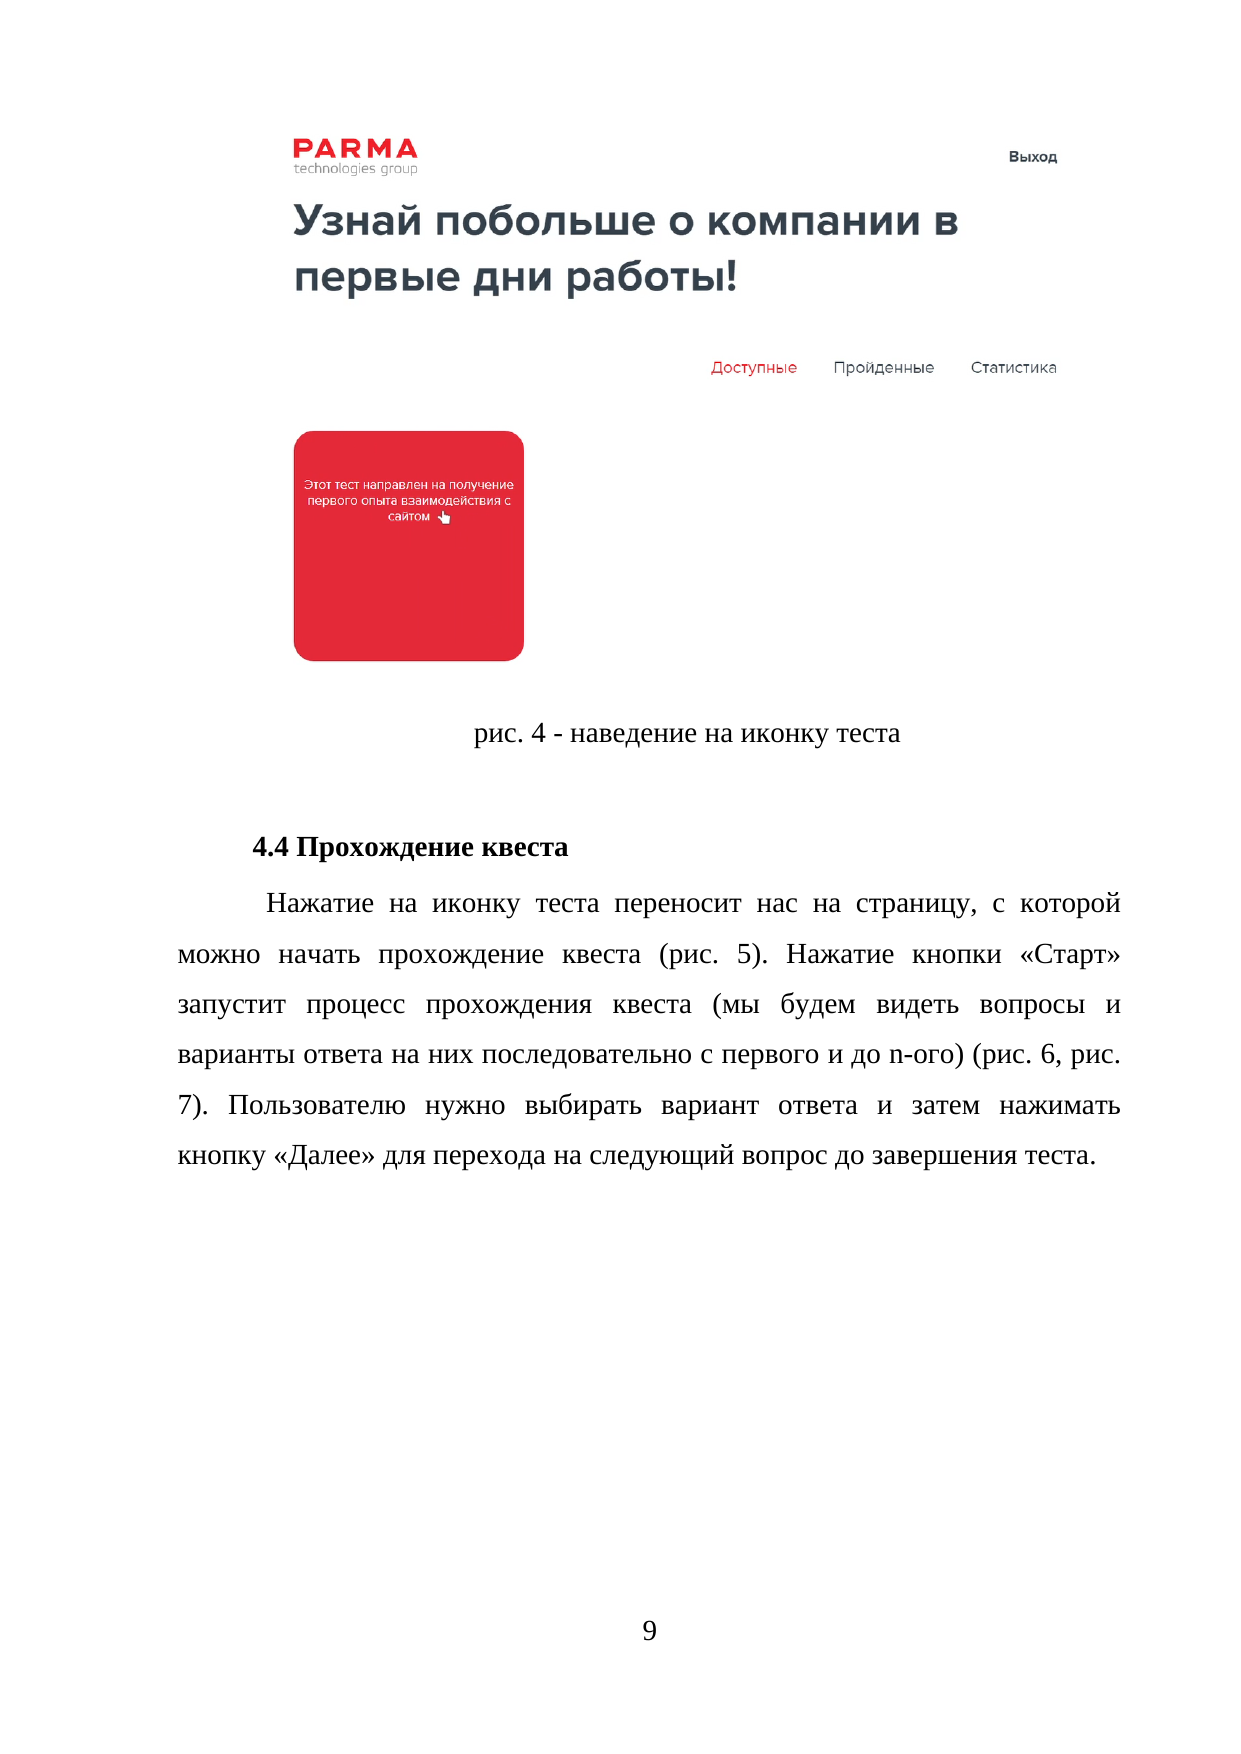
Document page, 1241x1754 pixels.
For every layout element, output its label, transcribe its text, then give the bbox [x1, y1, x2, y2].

picture [265, 118, 1110, 696]
text Нажатие на иконку теста переносит нас на страницу, с которой можно начать прохождение квеста (рис. 5). Нажатие кнопки «Старт» запустит процесс прохождения квеста (мы будем видеть вопросы и варианты ответа на них последовательно с первого и до n-ого) (рис. 6, рис. 7). Пользователю нужно выбирать вариант ответа и затем нажимать кнопку «Далее» для перехода на следующий вопрос до завершения теста. [177, 886, 1122, 1171]
subtitle 4.4 Прохождение квеста [177, 829, 1122, 862]
text рис. 4 - наведение на иконку теста [252, 715, 1122, 748]
